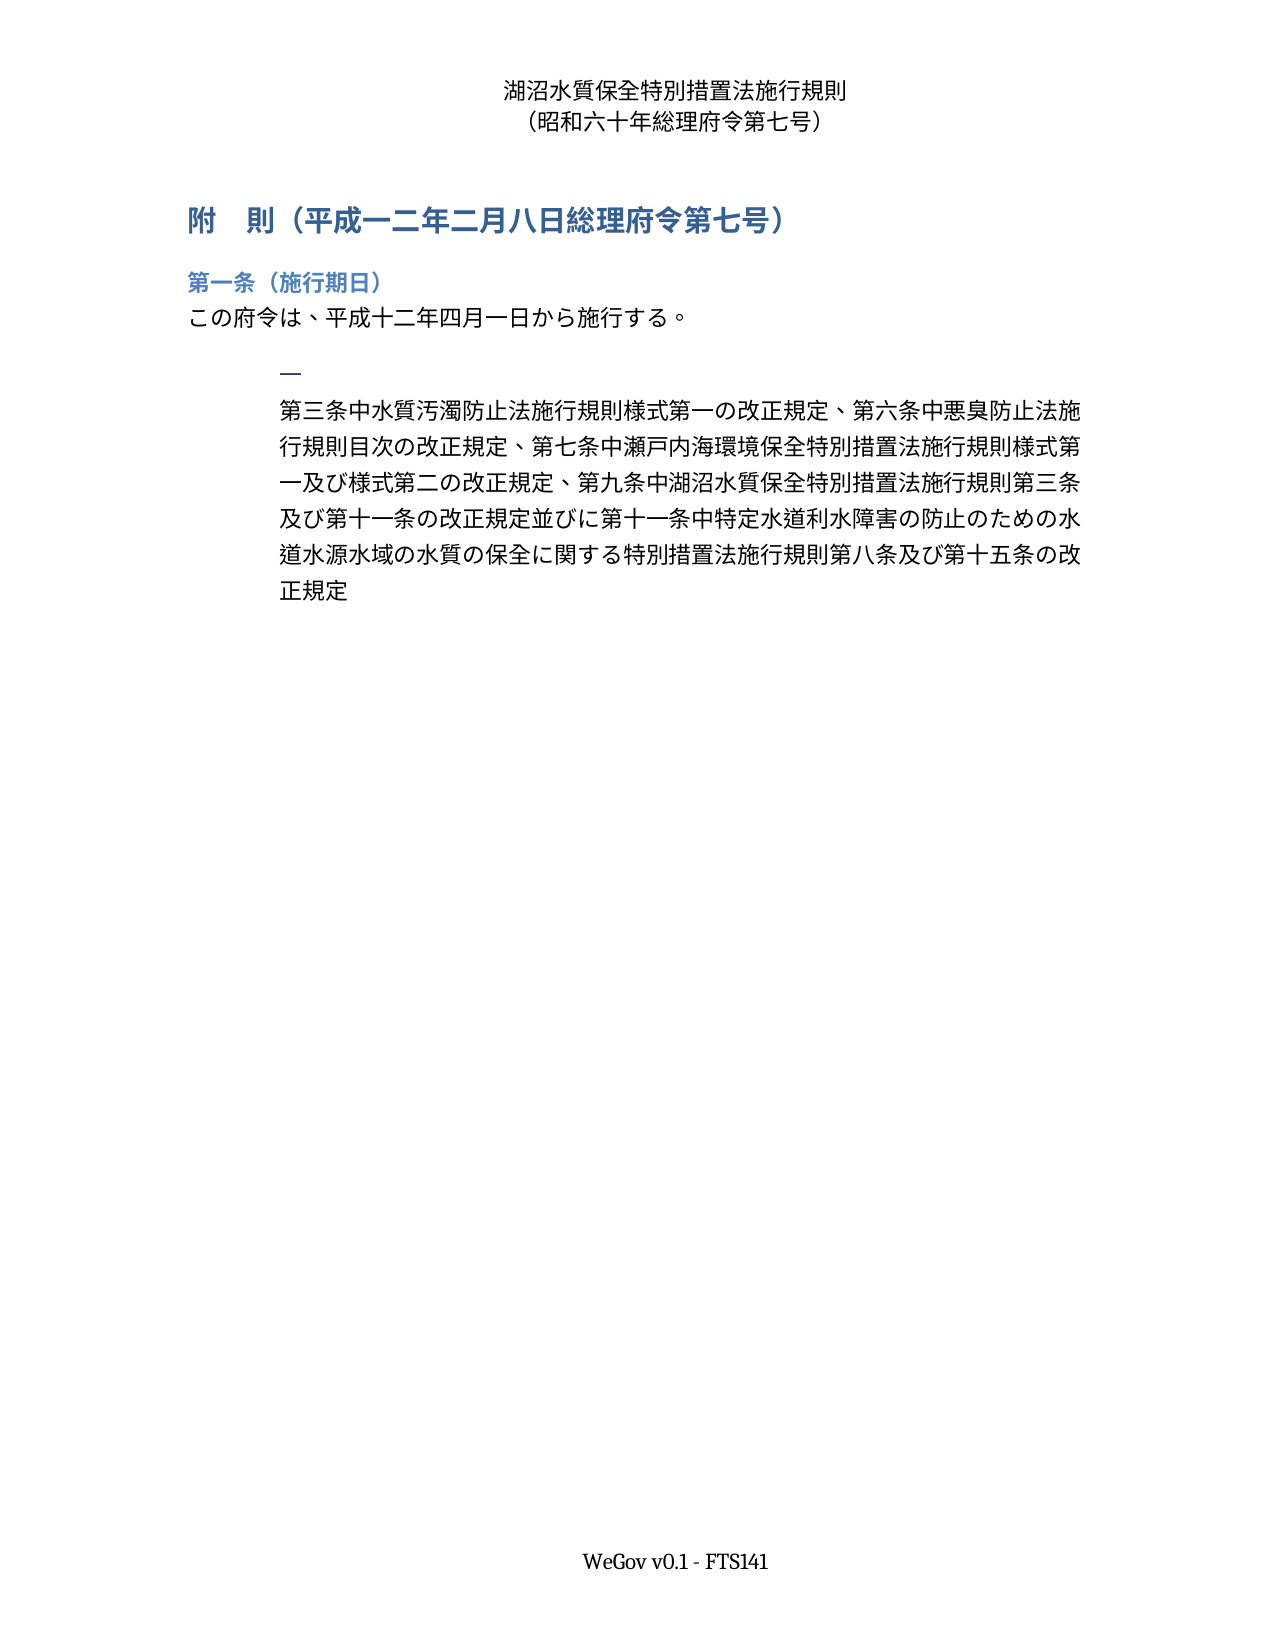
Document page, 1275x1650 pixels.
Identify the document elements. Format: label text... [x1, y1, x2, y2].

text この府令は、平成十二年四月一日から施行する。 [187, 302, 1087, 334]
text 第三条中水質汚濁防止法施行規則様式第一の改正規定、第六条中悪臭防止法施行規則目次の改正規定、第七条中瀬戸内海環境保全特別措置法施行規則様式第一及び様式第二の改正規定、第九条中湖沼水質保全特別措置法施行規則第三条及び第十一条の改正規定並びに第十一条中特定水道利水障害の防止のための水道水源水域の水質の保全に関する特別措置法施行規則第八条及び第十五条の改正規定 [279, 395, 1087, 606]
subtitle 附 則（平成一二年二月八日総理府令第七号） [187, 200, 1087, 240]
subtitle 第一条（施行期日） [187, 266, 1087, 298]
subtitle 一 [279, 359, 1087, 390]
